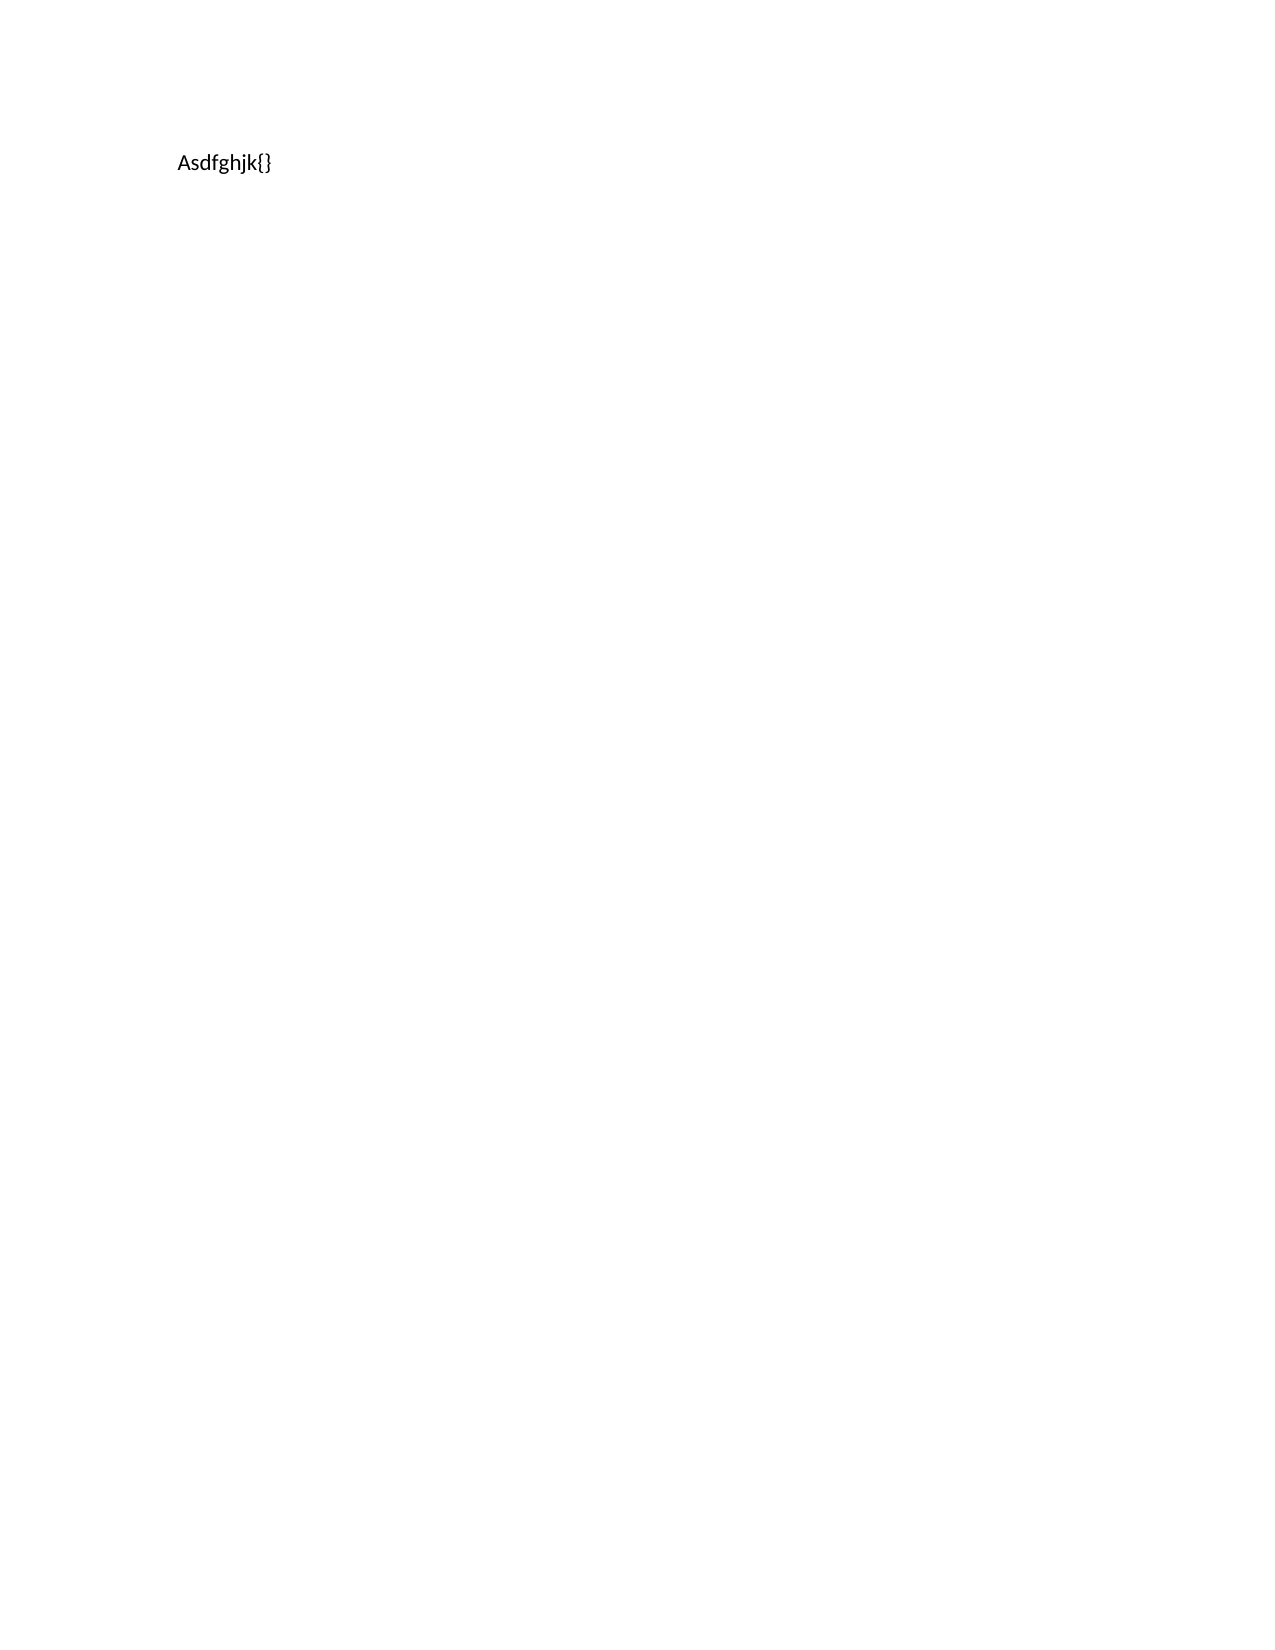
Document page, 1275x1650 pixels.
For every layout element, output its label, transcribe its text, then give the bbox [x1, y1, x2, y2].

text Asdfghjk{} [177, 148, 1098, 176]
